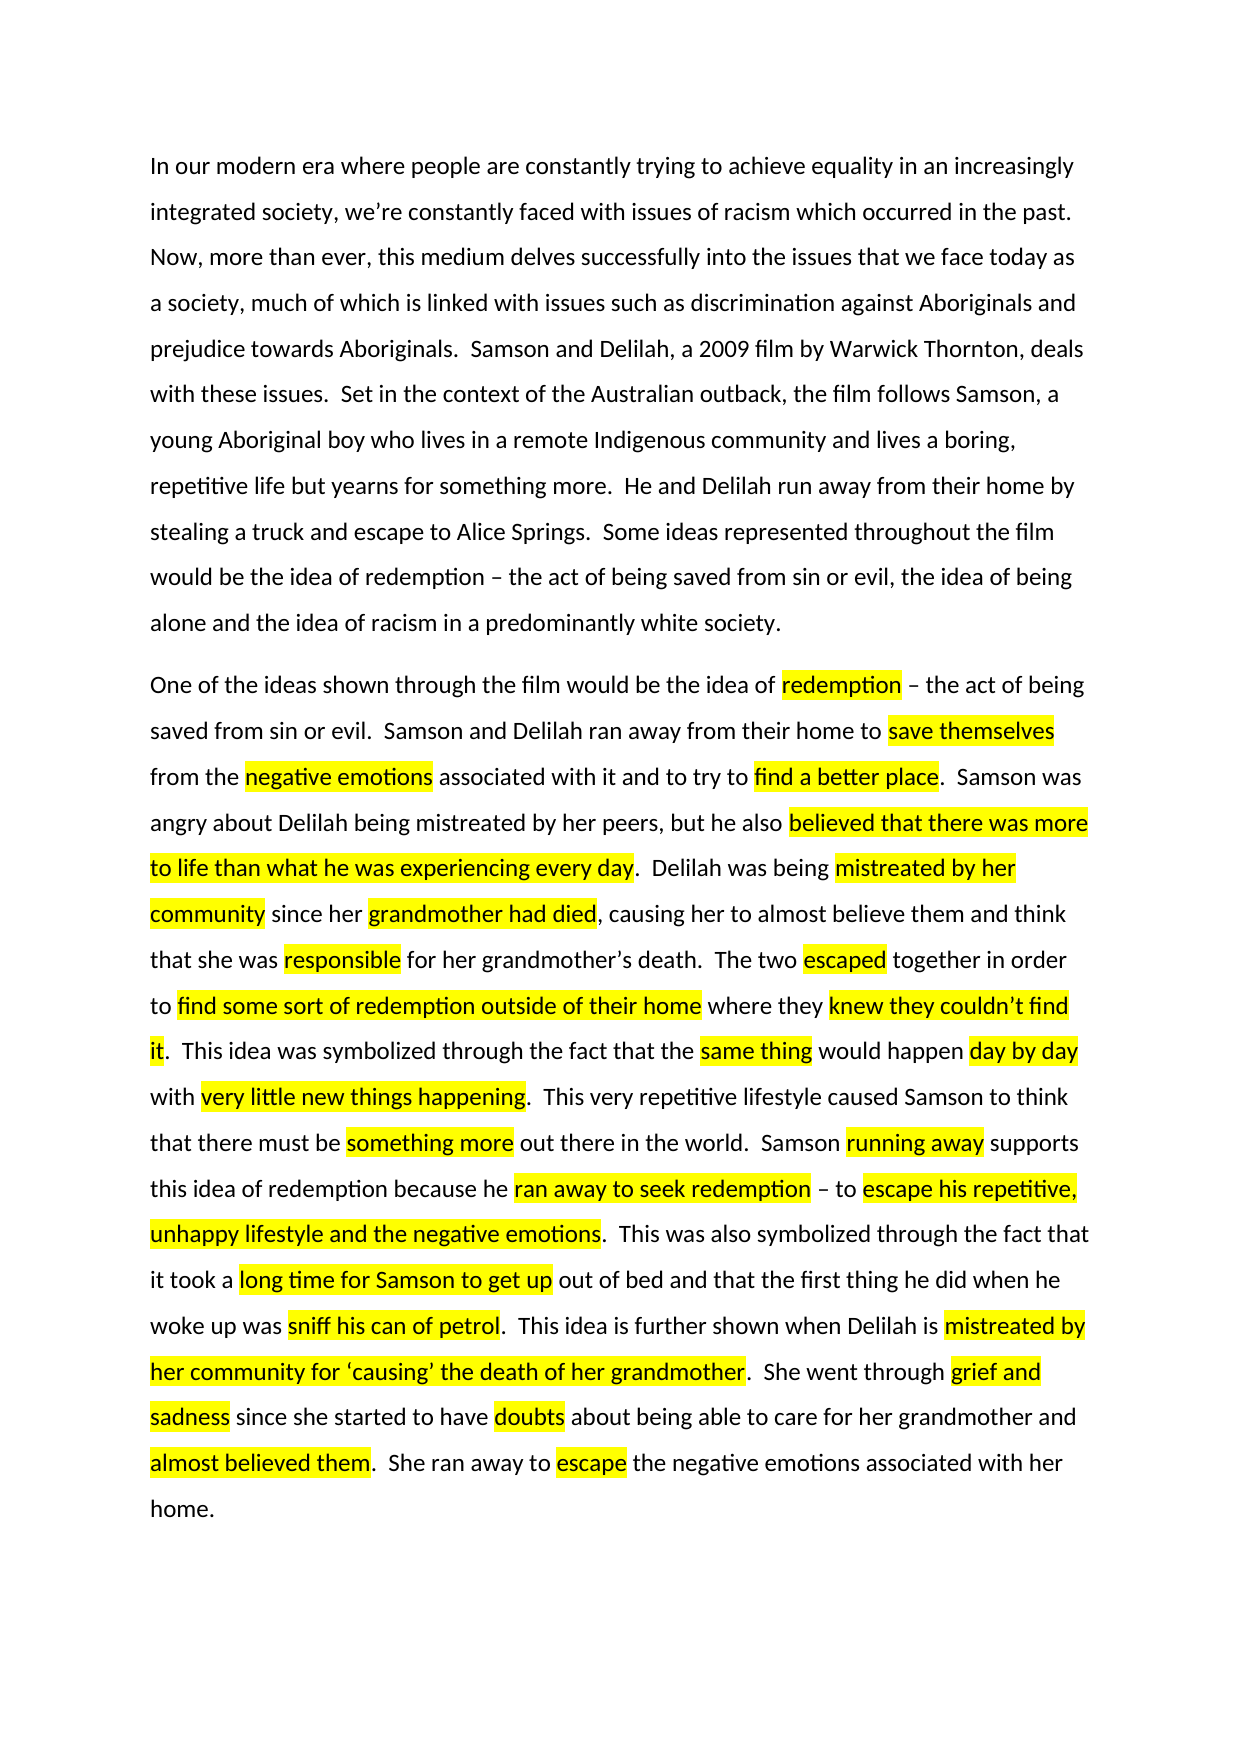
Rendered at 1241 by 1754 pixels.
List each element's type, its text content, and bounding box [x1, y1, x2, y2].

text One of the ideas shown through the film would be the idea of redemption – the act of being saved from sin or evil. Samson and Delilah ran away from their home to save themselves from the negative emotions associated with it and to try to find a better place. Samson was angry about Delilah being mistreated by her peers, but he also believed that there was more to life than what he was experiencing every day. Delilah was being mistreated by her community since her grandmother had died, causing her to almost believe them and think that she was responsible for her grandmother’s death. The two escaped together in order to find some sort of redemption outside of their home where they knew they couldn’t find it. This idea was symbolized through the fact that the same thing would happen day by day with very little new things happening. This very repetitive lifestyle caused Samson to think that there must be something more out there in the world. Samson running away supports this idea of redemption because he ran away to seek redemption – to escape his repetitive, unhappy lifestyle and the negative emotions. This was also symbolized through the fact that it took a long time for Samson to get up out of bed and that the first thing he did when he woke up was sniff his can of petrol. This idea is further shown when Delilah is mistreated by her community for ‘causing’ the death of her grandmother. She went through grief and sadness since she started to have doubts about being able to care for her grandmother and almost believed them. She ran away to escape the negative emotions associated with her home. [150, 670, 1090, 1523]
text In our modern era where people are constantly trying to achieve equality in an increasingly integrated society, we’re constantly faced with issues of racism which occurred in the past. Now, more than ever, this medium delves successfully into the issues that we face today as a society, much of which is linked with issues such as discrimination against Aboriginals and prejudice towards Aboriginals. Samson and Delilah, a 2009 film by Warwick Thornton, deals with these issues. Set in the context of the Australian outback, the film follows Samson, a young Aboriginal boy who lives in a remote Indigenous community and lives a boring, repetitive life but yearns for something more. He and Delilah run away from their home by stealing a truck and escape to Alice Springs. Some ideas represented throughout the film would be the idea of redemption – the act of being saved from sin or evil, the idea of being alone and the idea of racism in a predominantly white society. [150, 150, 1090, 638]
